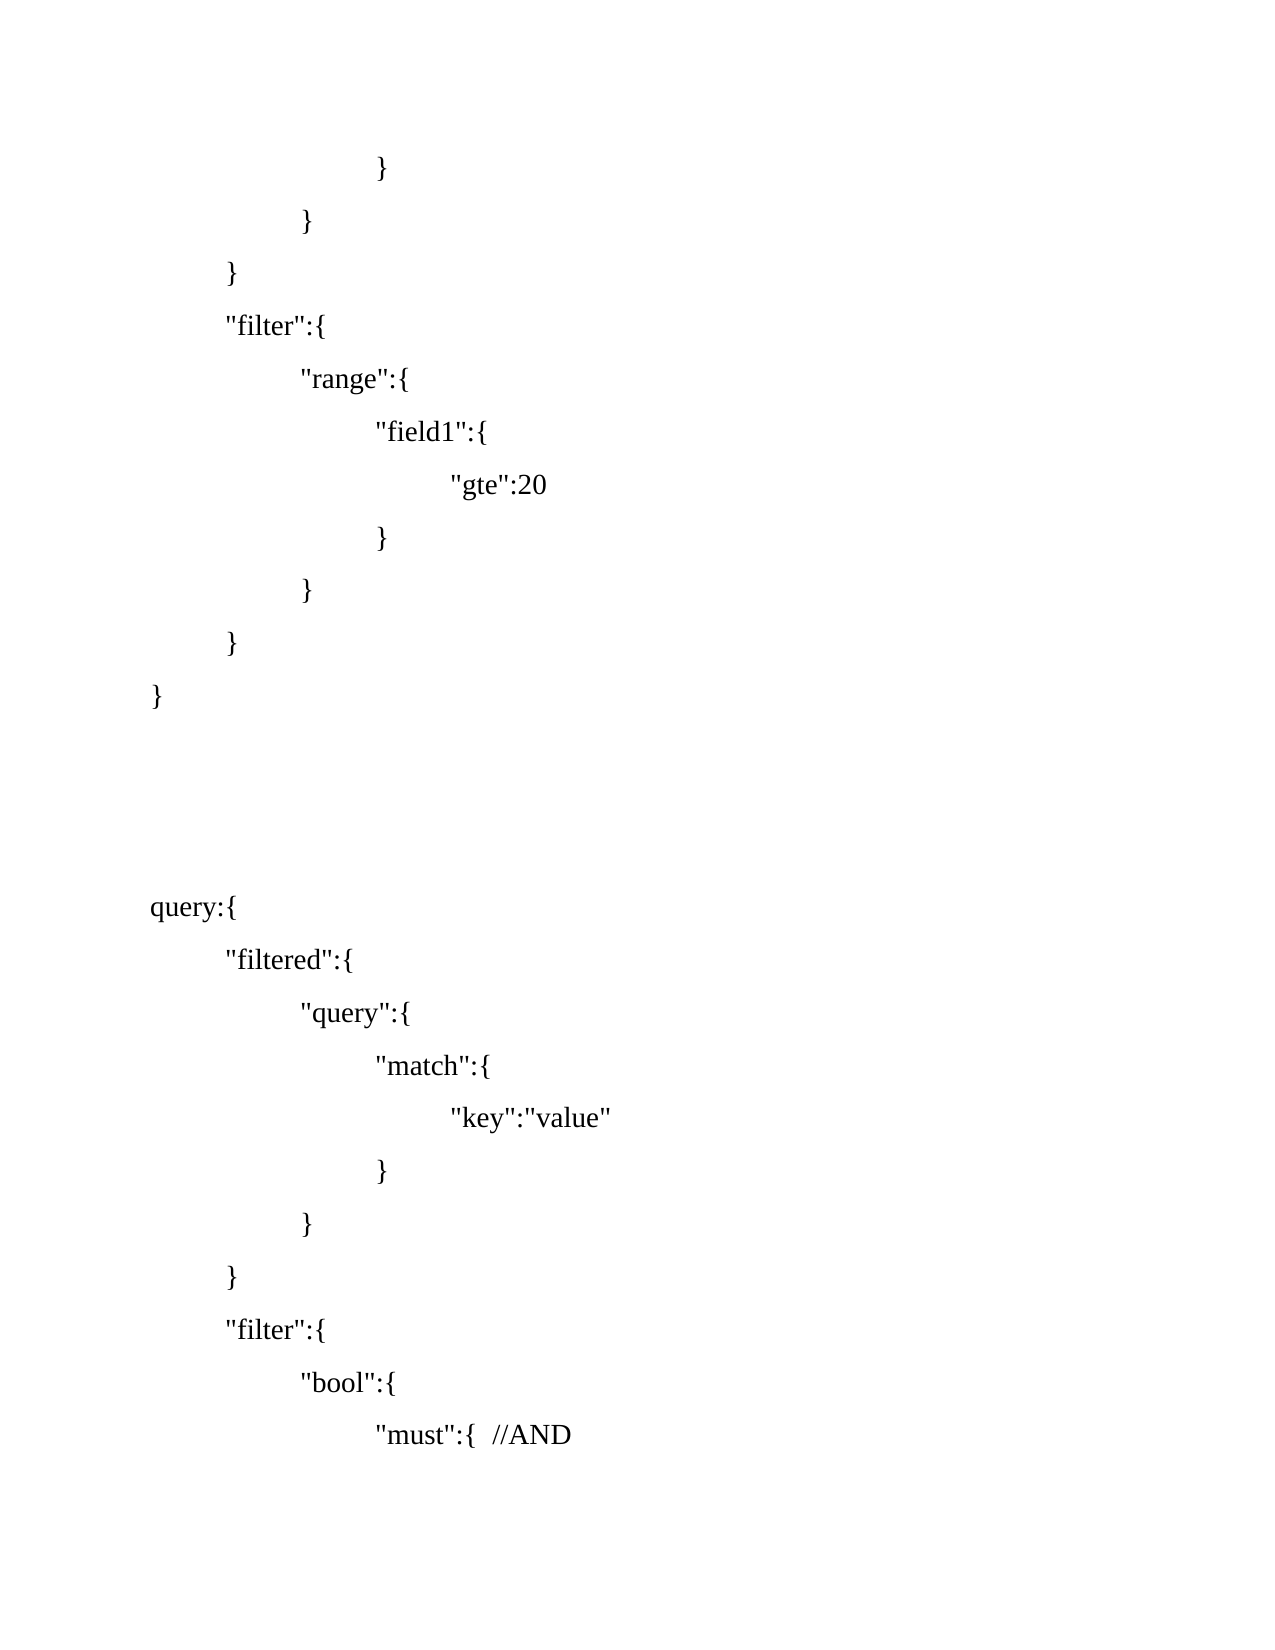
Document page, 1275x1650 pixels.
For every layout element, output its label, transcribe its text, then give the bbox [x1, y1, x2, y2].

text } [150, 1206, 1125, 1240]
text } [150, 572, 1125, 606]
text query:{ [150, 889, 1125, 923]
text "field1":{ [150, 414, 1125, 448]
text } [150, 1259, 1125, 1293]
text "filtered":{ [150, 942, 1125, 976]
text "key":"value" [150, 1101, 1125, 1134]
text } [150, 678, 1125, 712]
text "query":{ [150, 995, 1125, 1028]
text } [150, 256, 1125, 289]
text } [150, 520, 1125, 553]
text "range":{ [150, 361, 1125, 395]
text "gte":20 [150, 467, 1125, 500]
text "bool":{ [150, 1365, 1125, 1398]
text "filter":{ [150, 1312, 1125, 1345]
text } [150, 1153, 1125, 1187]
text } [150, 625, 1125, 659]
text "filter":{ [150, 308, 1125, 342]
text "match":{ [150, 1048, 1125, 1081]
text } [150, 150, 1125, 183]
text "must":{ //AND [150, 1417, 1125, 1451]
text } [150, 203, 1125, 236]
